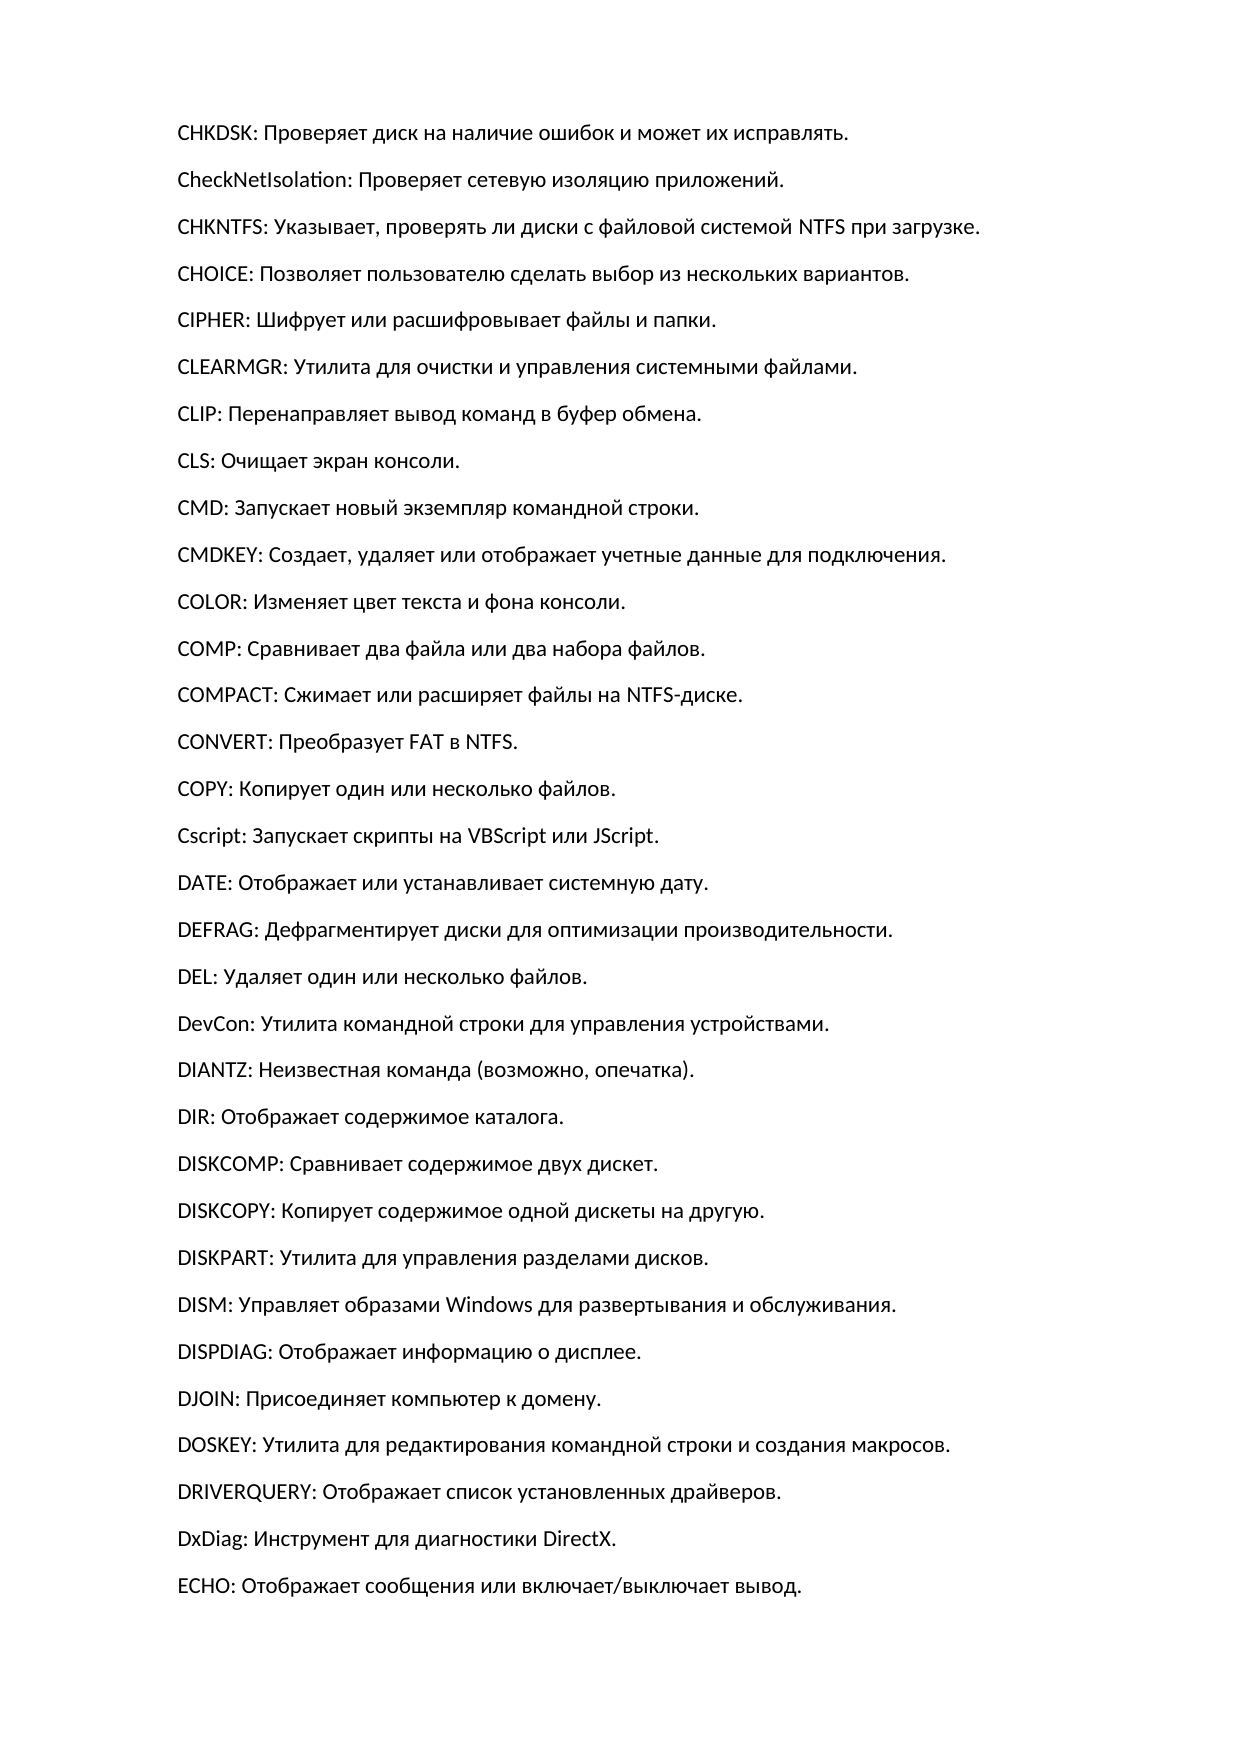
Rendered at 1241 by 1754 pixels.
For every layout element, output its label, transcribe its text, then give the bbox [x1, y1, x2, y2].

text DIR: Отображает содержимое каталога. [177, 1102, 1152, 1131]
text DISM: Управляет образами Windows для развертывания и обслуживания. [177, 1290, 1152, 1318]
text DISKPART: Утилита для управления разделами дисков. [177, 1243, 1152, 1271]
text CONVERT: Преобразует FAT в NTFS. [177, 727, 1152, 756]
text COMPACT: Сжимает или расширяет файлы на NTFS-диске. [177, 681, 1152, 709]
text CIPHER: Шифрует или расшифровывает файлы и папки. [177, 306, 1152, 334]
text CHKNTFS: Указывает, проверять ли диски с файловой системой NTFS при загрузке. [177, 212, 1152, 240]
text DATE: Отображает или устанавливает системную дату. [177, 868, 1152, 896]
text COMP: Сравнивает два файла или два набора файлов. [177, 634, 1152, 662]
text CLEARMGR: Утилита для очистки и управления системными файлами. [177, 352, 1152, 381]
text ECHO: Отображает сообщения или включает/выключает вывод. [177, 1571, 1152, 1599]
text DRIVERQUERY: Отображает список установленных драйверов. [177, 1477, 1152, 1506]
text DIANTZ: Неизвестная команда (возможно, опечатка). [177, 1056, 1152, 1084]
text DevCon: Утилита командной строки для управления устройствами. [177, 1009, 1152, 1037]
text CLS: Очищает экран консоли. [177, 446, 1152, 474]
text DISPDIAG: Отображает информацию о дисплее. [177, 1337, 1152, 1365]
text DOSKEY: Утилита для редактирования командной строки и создания макросов. [177, 1431, 1152, 1459]
text DEL: Удаляет один или несколько файлов. [177, 962, 1152, 990]
text CMDKEY: Создает, удаляет или отображает учетные данные для подключения. [177, 540, 1152, 568]
text DJOIN: Присоединяет компьютер к домену. [177, 1384, 1152, 1412]
text CMD: Запускает новый экземпляр командной строки. [177, 493, 1152, 521]
text CheckNetIsolation: Проверяет сетевую изоляцию приложений. [177, 165, 1152, 193]
text DISKCOMP: Сравнивает содержимое двух дискет. [177, 1149, 1152, 1177]
text CHKDSK: Проверяет диск на наличие ошибок и может их исправлять. [177, 118, 1152, 146]
text Cscript: Запускает скрипты на VBScript или JScript. [177, 821, 1152, 849]
text COPY: Копирует один или несколько файлов. [177, 774, 1152, 802]
text DEFRAG: Дефрагментирует диски для оптимизации производительности. [177, 915, 1152, 943]
text CLIP: Перенаправляет вывод команд в буфер обмена. [177, 399, 1152, 427]
text DxDiag: Инструмент для диагностики DirectX. [177, 1524, 1152, 1552]
text DISKCOPY: Копирует содержимое одной дискеты на другую. [177, 1196, 1152, 1224]
text COLOR: Изменяет цвет текста и фона консоли. [177, 587, 1152, 615]
text CHOICE: Позволяет пользователю сделать выбор из нескольких вариантов. [177, 259, 1152, 287]
